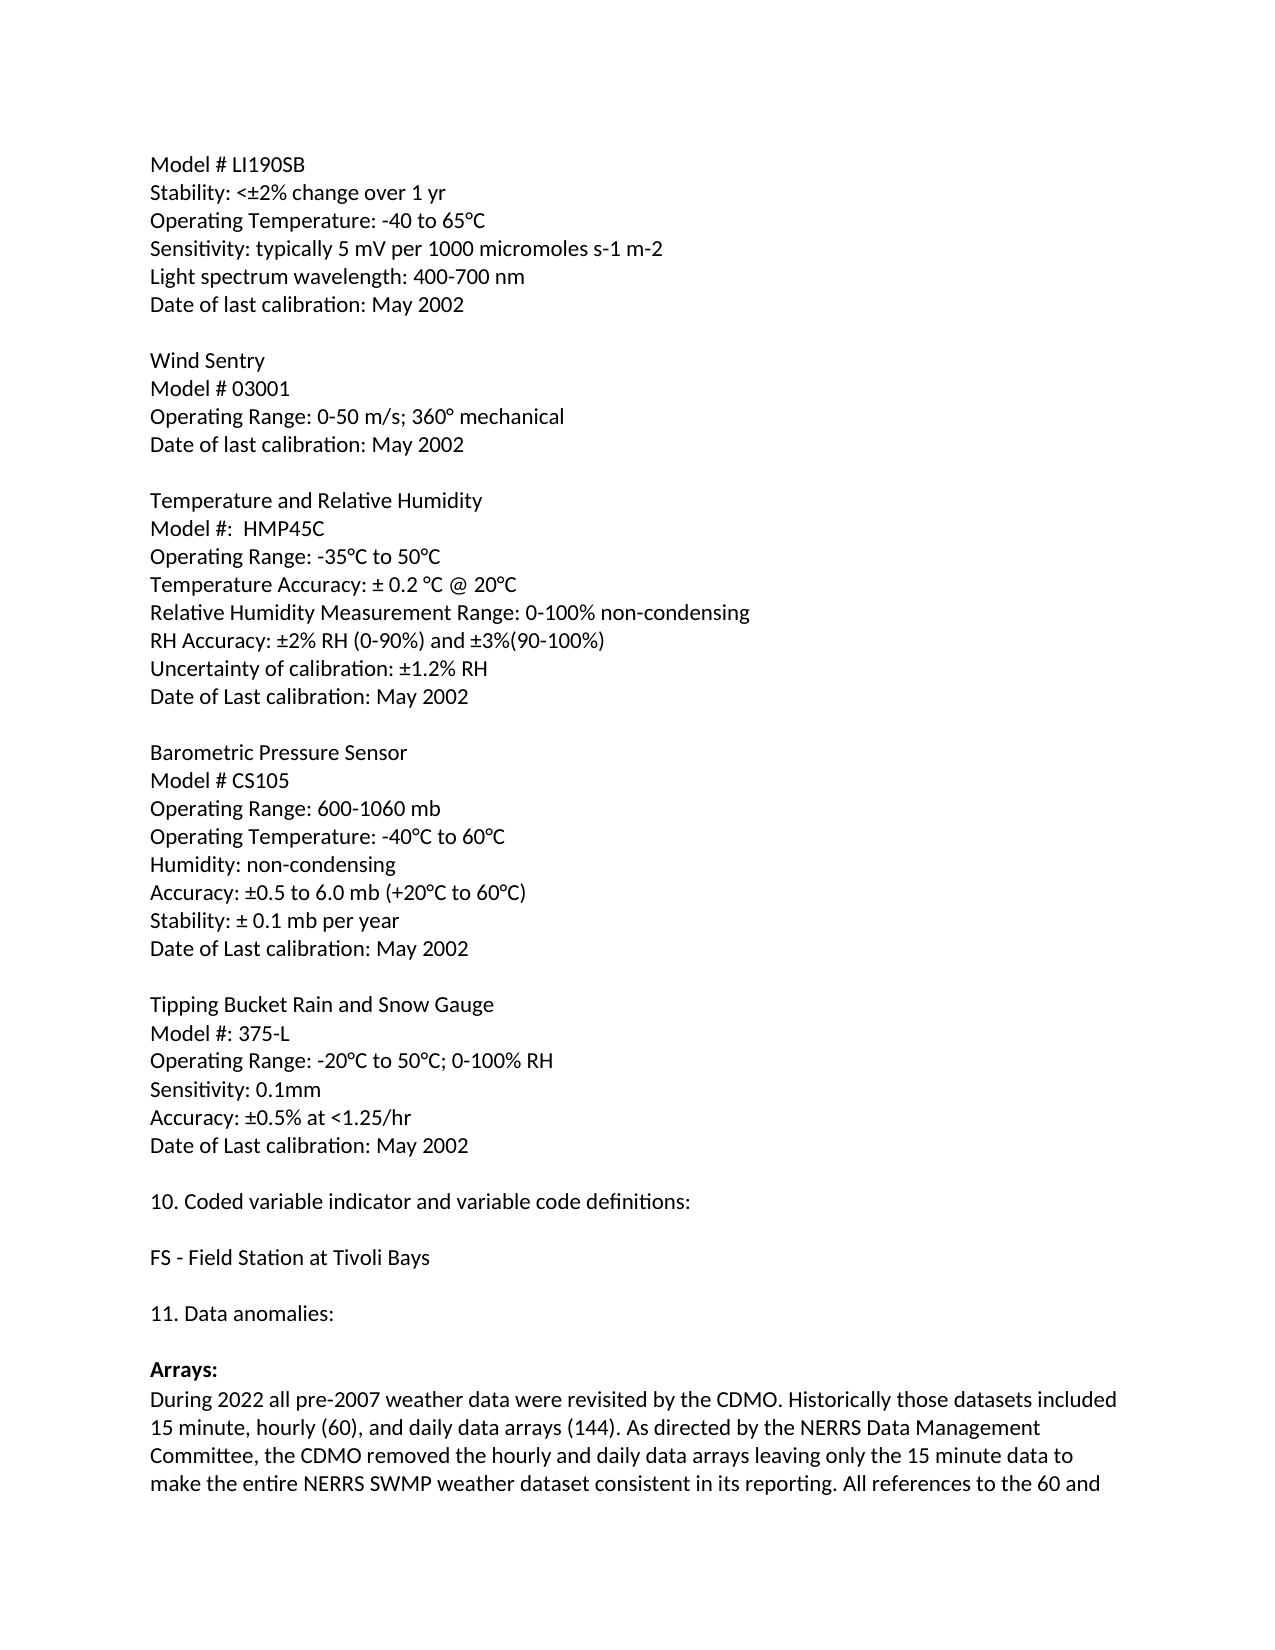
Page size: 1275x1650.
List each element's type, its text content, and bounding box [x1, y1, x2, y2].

text Accuracy: ±0.5% at <1.25/hr [150, 1103, 1125, 1131]
text Date of Last calibration: May 2002 [150, 934, 1125, 963]
text Model #: 375-L [150, 1019, 1125, 1047]
text Operating Range: 0-50 m/s; 360° mechanical [150, 402, 1125, 430]
text Operating Range: -20°C to 50°C; 0-100% RH [150, 1047, 1125, 1075]
text Uncertainty of calibration: ±1.2% RH [150, 654, 1125, 682]
text Humidity: non-condensing [150, 851, 1125, 878]
text Sensitivity: typically 5 mV per 1000 micromoles s-1 m-2 [150, 234, 1125, 262]
text Model # 03001 [150, 374, 1125, 402]
text 10. Coded variable indicator and variable code definitions: [150, 1187, 1125, 1215]
text Model # CS105 [150, 766, 1125, 794]
text Model # LI190SB [150, 150, 1125, 178]
text 11. Data anomalies: [150, 1299, 1125, 1327]
text Operating Range: 600-1060 mb [150, 794, 1125, 822]
text Date of Last calibration: May 2002 [150, 682, 1125, 710]
text Operating Temperature: -40 to 65°C [150, 206, 1125, 234]
text Light spectrum wavelength: 400-700 nm [150, 262, 1125, 290]
text Model #: HMP45C [150, 514, 1125, 542]
text Sensitivity: 0.1mm [150, 1075, 1125, 1103]
text Tipping Bucket Rain and Snow Gauge [150, 991, 1125, 1019]
text Date of Last calibration: May 2002 [150, 1131, 1125, 1159]
text Operating Range: -35°C to 50°C [150, 542, 1125, 570]
text Accuracy: ±0.5 to 6.0 mb (+20°C to 60°C) [150, 878, 1125, 907]
text Relative Humidity Measurement Range: 0-100% non-condensing [150, 598, 1125, 626]
text FS - Field Station at Tivoli Bays [150, 1243, 1125, 1271]
text Arrays: [150, 1355, 1125, 1383]
text Stability: ± 0.1 mb per year [150, 907, 1125, 934]
text Date of last calibration: May 2002 [150, 430, 1125, 458]
text Stability: <±2% change over 1 yr [150, 178, 1125, 206]
text Wind Sentry [150, 346, 1125, 374]
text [150, 1385, 1125, 1497]
text Temperature Accuracy: ± 0.2 °C @ 20°C [150, 570, 1125, 598]
text Date of last calibration: May 2002 [150, 290, 1125, 318]
text Operating Temperature: -40°C to 60°C [150, 822, 1125, 851]
text RH Accuracy: ±2% RH (0-90%) and ±3%(90-100%) [150, 626, 1125, 654]
text Temperature and Relative Humidity [150, 486, 1125, 514]
text Barometric Pressure Sensor [150, 738, 1125, 766]
